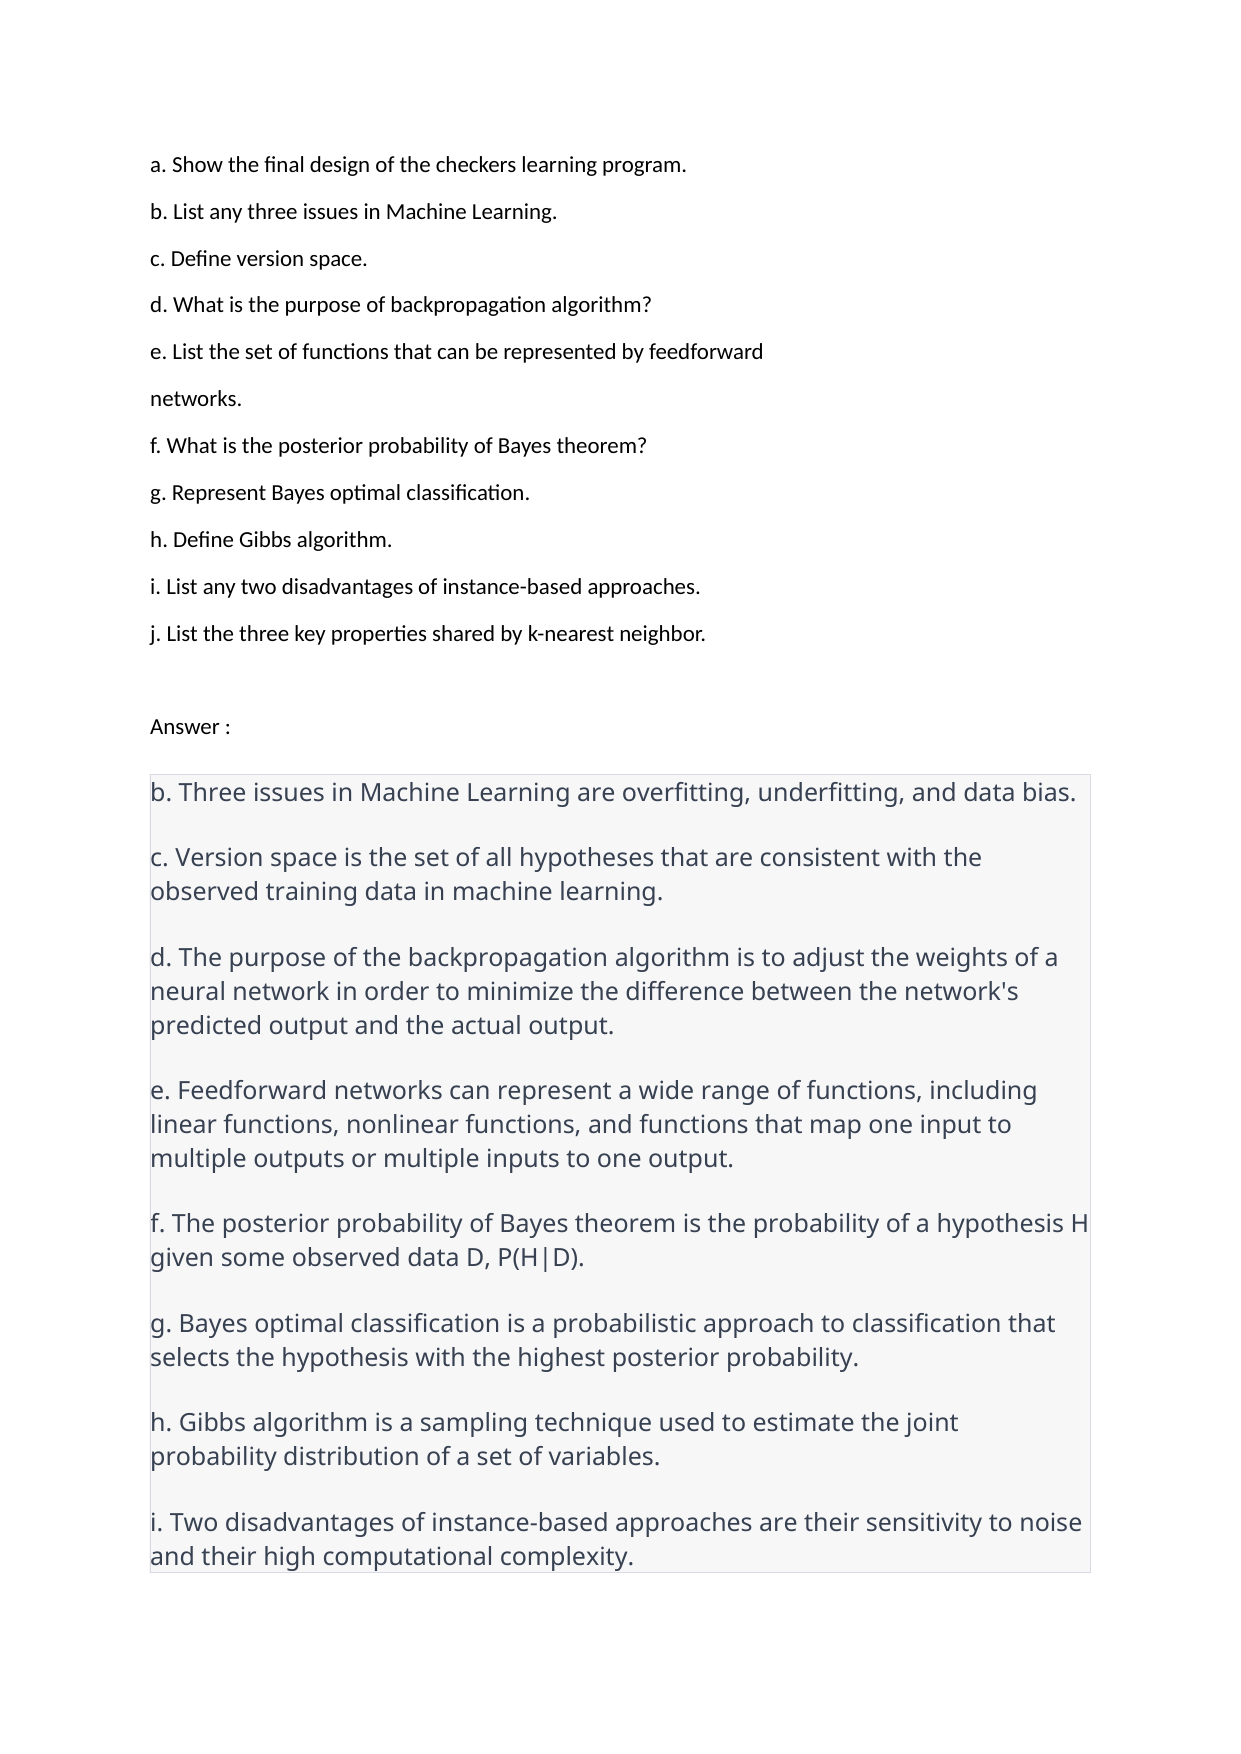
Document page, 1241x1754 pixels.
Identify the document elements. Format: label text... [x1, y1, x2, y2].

text i. Two disadvantages of instance-based approaches are their sensitivity to noise and their high computational complexity. [151, 1504, 1090, 1572]
text c. Version space is the set of all hypotheses that are consistent with the observed training data in machine learning. [151, 839, 1090, 908]
text d. The purpose of the backpropagation algorithm is to adjust the weights of a neural network in order to minimize the difference between the network's predicted output and the actual output. [151, 939, 1090, 1041]
text Answer : [150, 712, 1090, 741]
text f. What is the posterior probability of Bayes theorem? [150, 431, 1090, 459]
text i. List any two disadvantages of instance-based approaches. [150, 572, 1090, 600]
text c. Define version space. [150, 244, 1090, 272]
text h. Gibbs algorithm is a sampling technique used to estimate the joint probability distribution of a set of variables. [151, 1404, 1090, 1473]
text e. List the set of functions that can be represented by feedforward [150, 337, 1090, 366]
text b. List any three issues in Machine Learning. [150, 197, 1090, 225]
text j. List the three key properties shared by k-nearest neighbor. [150, 619, 1090, 647]
text a. Show the final design of the checkers learning program. [150, 150, 1090, 178]
text d. What is the purpose of backpropagation algorithm? [150, 291, 1090, 319]
text b. Three issues in Machine Learning are overfitting, underfitting, and data bias. [151, 775, 1090, 808]
text f. The posterior probability of Bayes theorem is the probability of a hypothesis H given some observed data D, P(H|D). [151, 1206, 1090, 1274]
text networks. [150, 384, 1090, 412]
text e. Feedforward networks can represent a wide range of functions, including linear functions, nonlinear functions, and functions that map one input to multiple outputs or multiple inputs to one output. [151, 1072, 1090, 1175]
text h. Define Gibbs algorithm. [150, 525, 1090, 553]
text g. Bayes optimal classification is a probabilistic approach to classification that selects the hypothesis with the highest posterior probability. [151, 1305, 1090, 1373]
text g. Represent Bayes optimal classification. [150, 478, 1090, 506]
